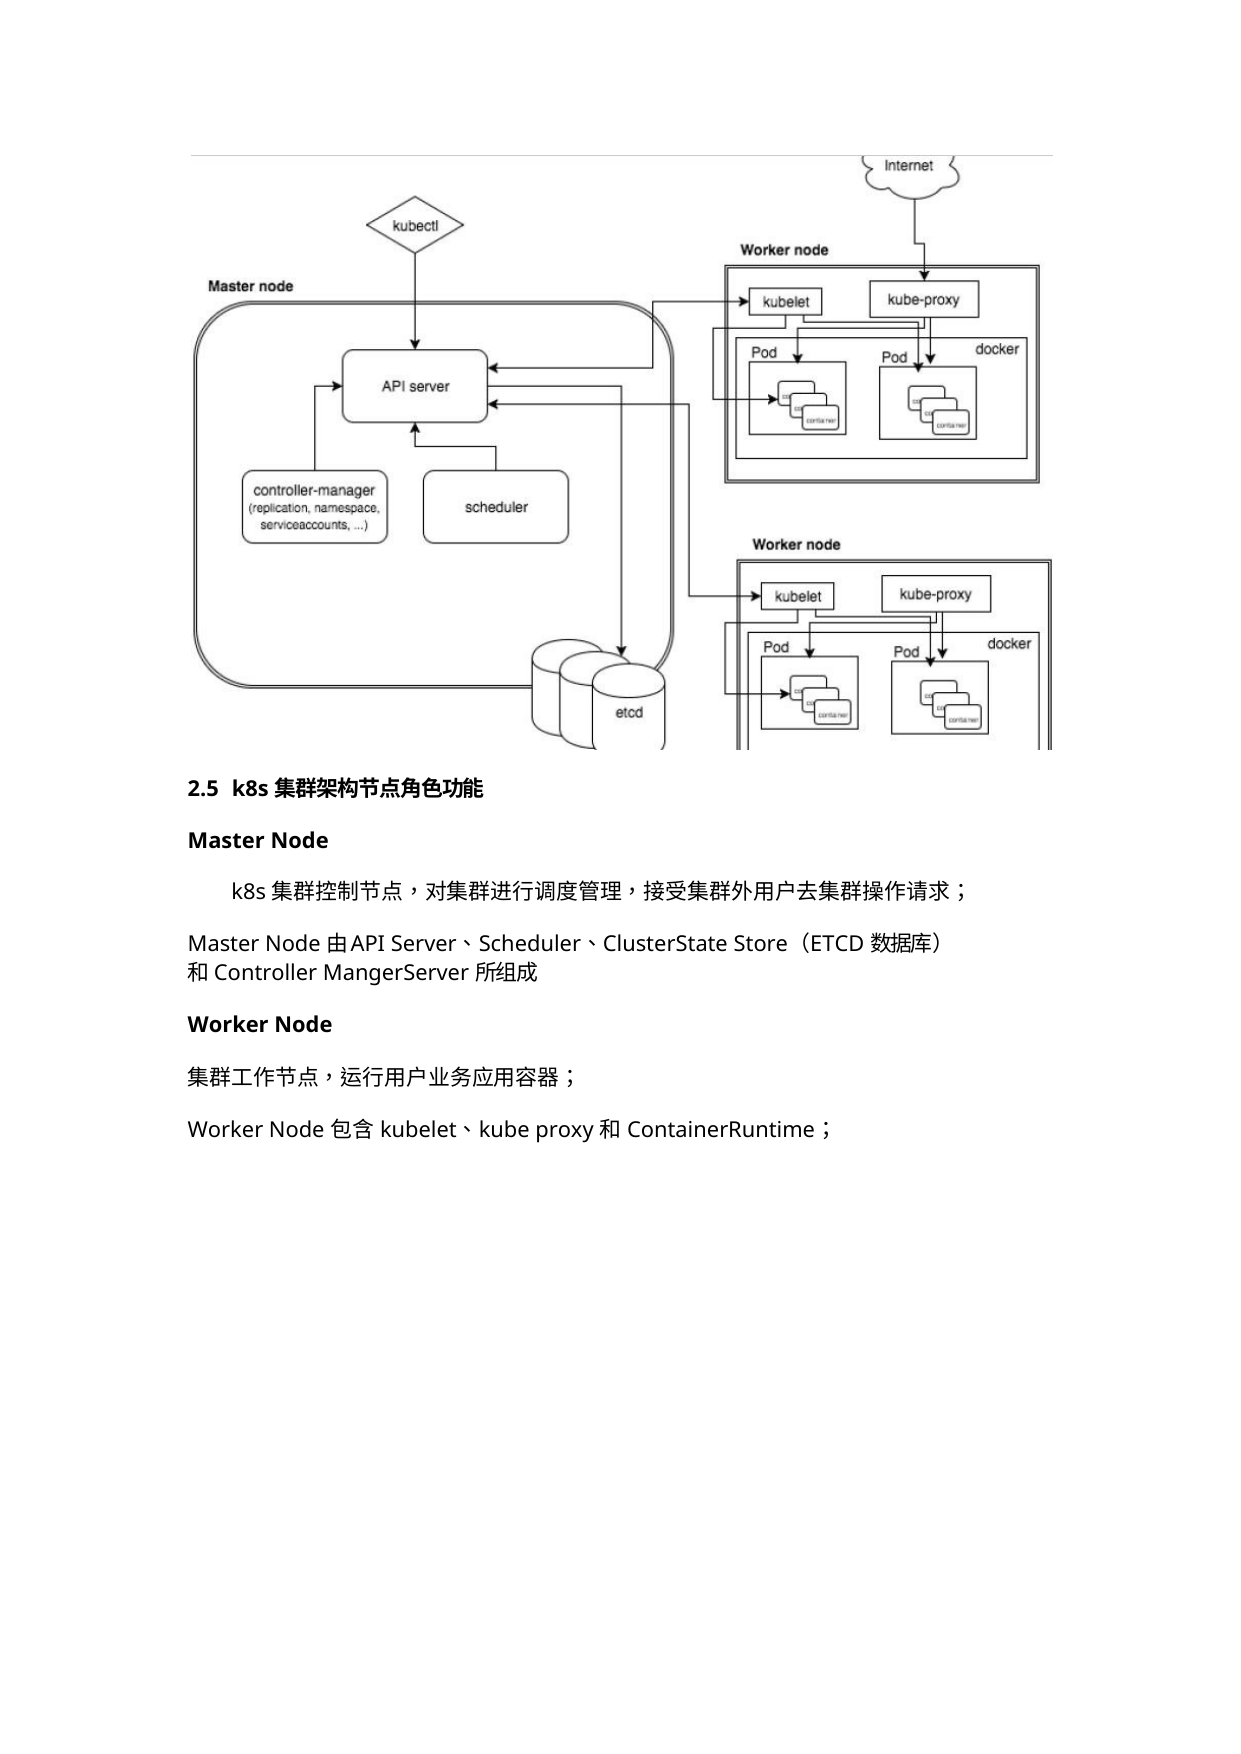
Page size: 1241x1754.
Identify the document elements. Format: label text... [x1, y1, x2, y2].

text 集群工作节点，运行用户业务应用容器； [187, 1061, 1194, 1091]
list k8s 集群架构节点角色功能Master Node [187, 773, 490, 855]
picture [190, 155, 1053, 750]
text k8s 集群控制节点，对集群进行调度管理，接受集群外用户去集群操作请求； [231, 877, 1194, 905]
text Master Node 由 API Server、Scheduler、ClusterState Store（ETCD 数据库）和Controller MangerServer 所组成 [187, 927, 969, 987]
subtitle Worker Node [187, 1009, 1194, 1039]
text Worker Node 包含 kubelet、kube proxy 和 ContainerRuntime； [187, 1114, 1194, 1143]
